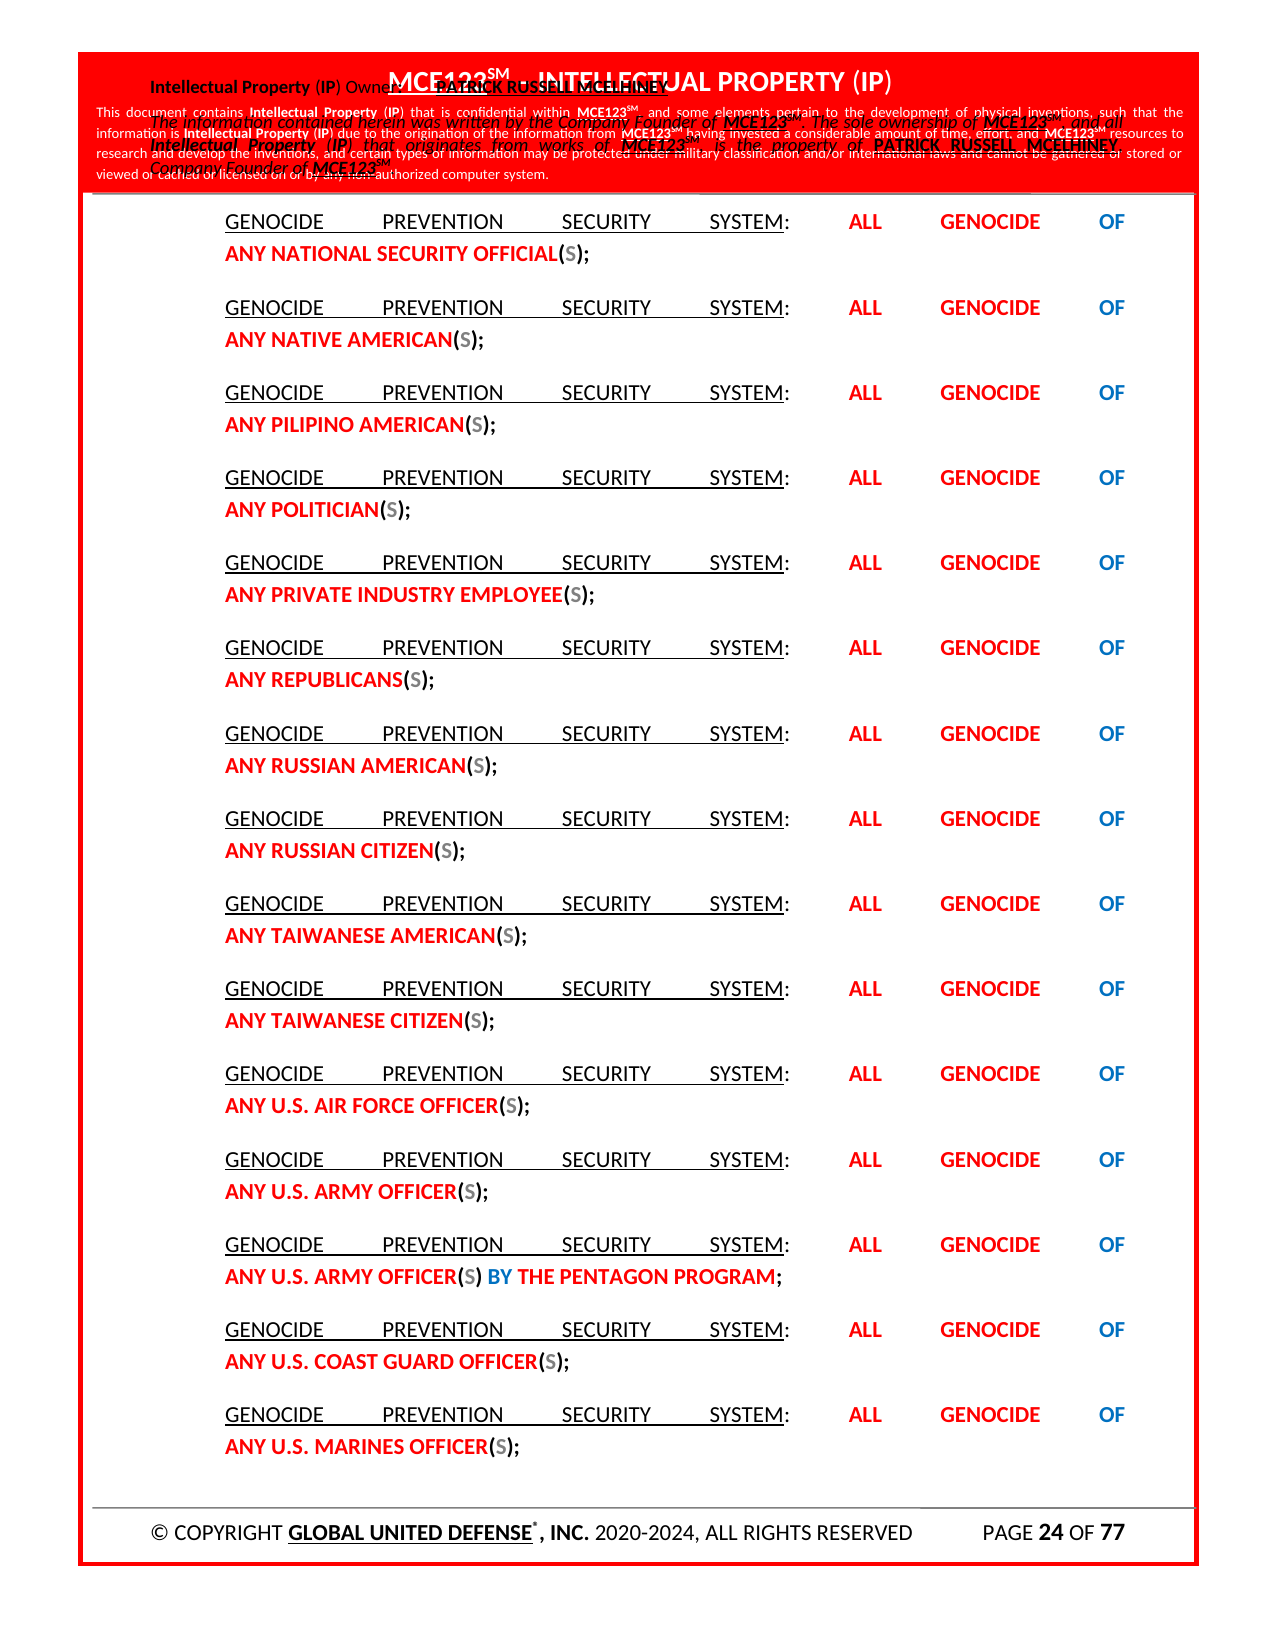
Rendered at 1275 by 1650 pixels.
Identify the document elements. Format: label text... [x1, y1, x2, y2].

text GENOCIDE PREVENTION SECURITY SYSTEM: ALL GENOCIDE OF ANY POLITICIAN(S); [225, 463, 1125, 523]
text GENOCIDE PREVENTION SECURITY SYSTEM: ALL GENOCIDE OF ANY PILIPINO AMERICAN(S); [225, 378, 1125, 438]
text GENOCIDE PREVENTION SECURITY SYSTEM: ALL GENOCIDE OF ANY TAIWANESE AMERICAN(S); [225, 889, 1125, 949]
text GENOCIDE PREVENTION SECURITY SYSTEM: ALL GENOCIDE OF ANY RUSSIAN AMERICAN(S); [225, 719, 1125, 779]
text GENOCIDE PREVENTION SECURITY SYSTEM: ALL GENOCIDE OF ANY RUSSIAN CITIZEN(S); [225, 804, 1125, 864]
text GENOCIDE PREVENTION SECURITY SYSTEM: ALL GENOCIDE OF ANY U.S. AIR FORCE OFFICER(S); [225, 1059, 1125, 1120]
text GENOCIDE PREVENTION SECURITY SYSTEM: ALL GENOCIDE OF ANY U.S. ARMY OFFICER(S) BY THE PENTAGON PROGRAM; [225, 1230, 1125, 1290]
text GENOCIDE PREVENTION SECURITY SYSTEM: ALL GENOCIDE OF ANY PRIVATE INDUSTRY EMPLOYEE(S); [225, 548, 1125, 608]
text GENOCIDE PREVENTION SECURITY SYSTEM: ALL GENOCIDE OF ANY NATIVE AMERICAN(S); [225, 293, 1125, 353]
text GENOCIDE PREVENTION SECURITY SYSTEM: ALL GENOCIDE OF ANY TAIWANESE CITIZEN(S); [225, 974, 1125, 1034]
text GENOCIDE PREVENTION SECURITY SYSTEM: ALL GENOCIDE OF ANY U.S. ARMY OFFICER(S); [225, 1145, 1125, 1205]
text GENOCIDE PREVENTION SECURITY SYSTEM: ALL GENOCIDE OF ANY NATIONAL SECURITY OFFICIAL(S); [225, 207, 1125, 268]
text GENOCIDE PREVENTION SECURITY SYSTEM: ALL GENOCIDE OF ANY U.S. MARINES OFFICER(S); [225, 1400, 1125, 1461]
text GENOCIDE PREVENTION SECURITY SYSTEM: ALL GENOCIDE OF ANY REPUBLICANS(S); [225, 633, 1125, 694]
text GENOCIDE PREVENTION SECURITY SYSTEM: ALL GENOCIDE OF ANY U.S. COAST GUARD OFFICER(S); [225, 1315, 1125, 1375]
